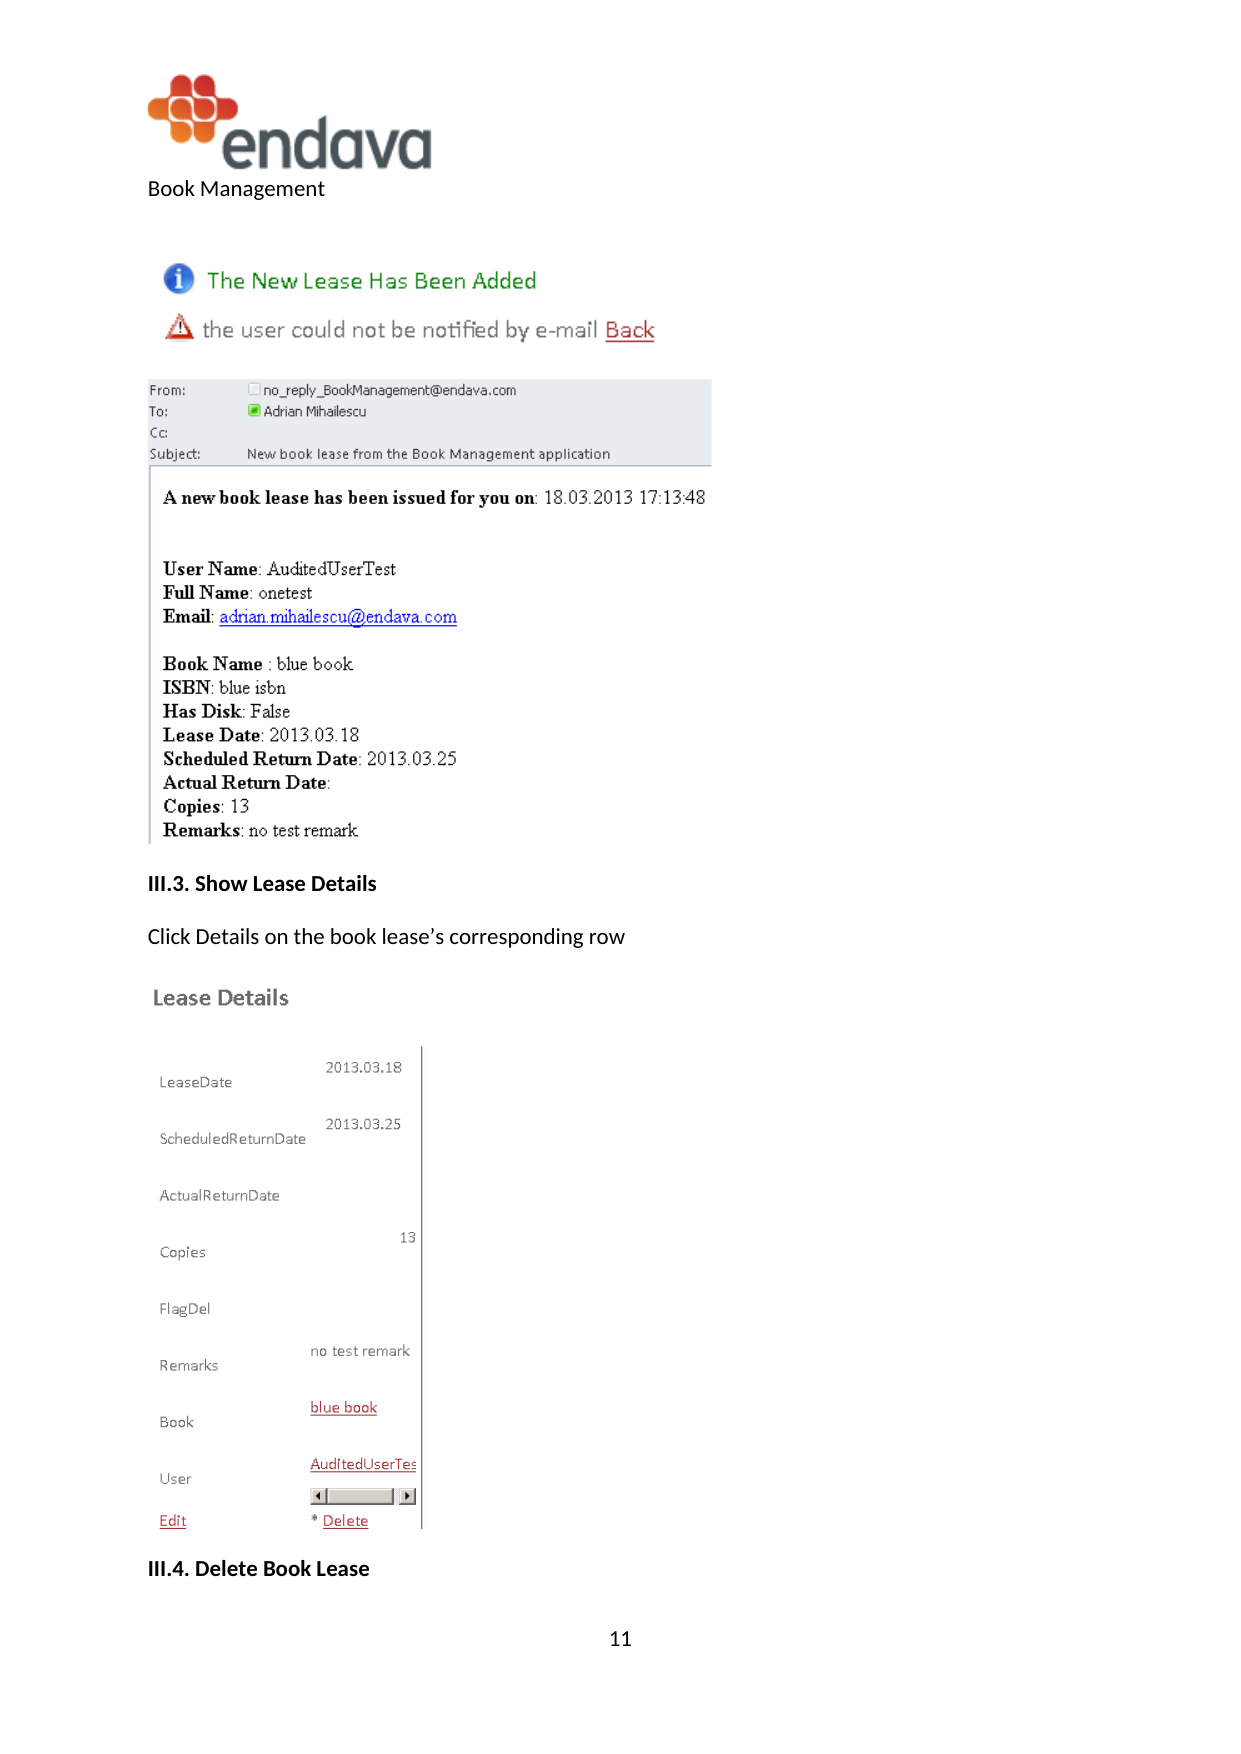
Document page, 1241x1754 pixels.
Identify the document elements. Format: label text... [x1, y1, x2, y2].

text III.4. Delete Book Lease [148, 1554, 1093, 1582]
picture [147, 379, 712, 844]
text III.3. Show Lease Details [148, 869, 1093, 897]
picture [147, 229, 681, 355]
picture [147, 975, 436, 1529]
picture [147, 73, 436, 174]
text Click Details on the book lease’s corresponding row [148, 922, 1093, 950]
